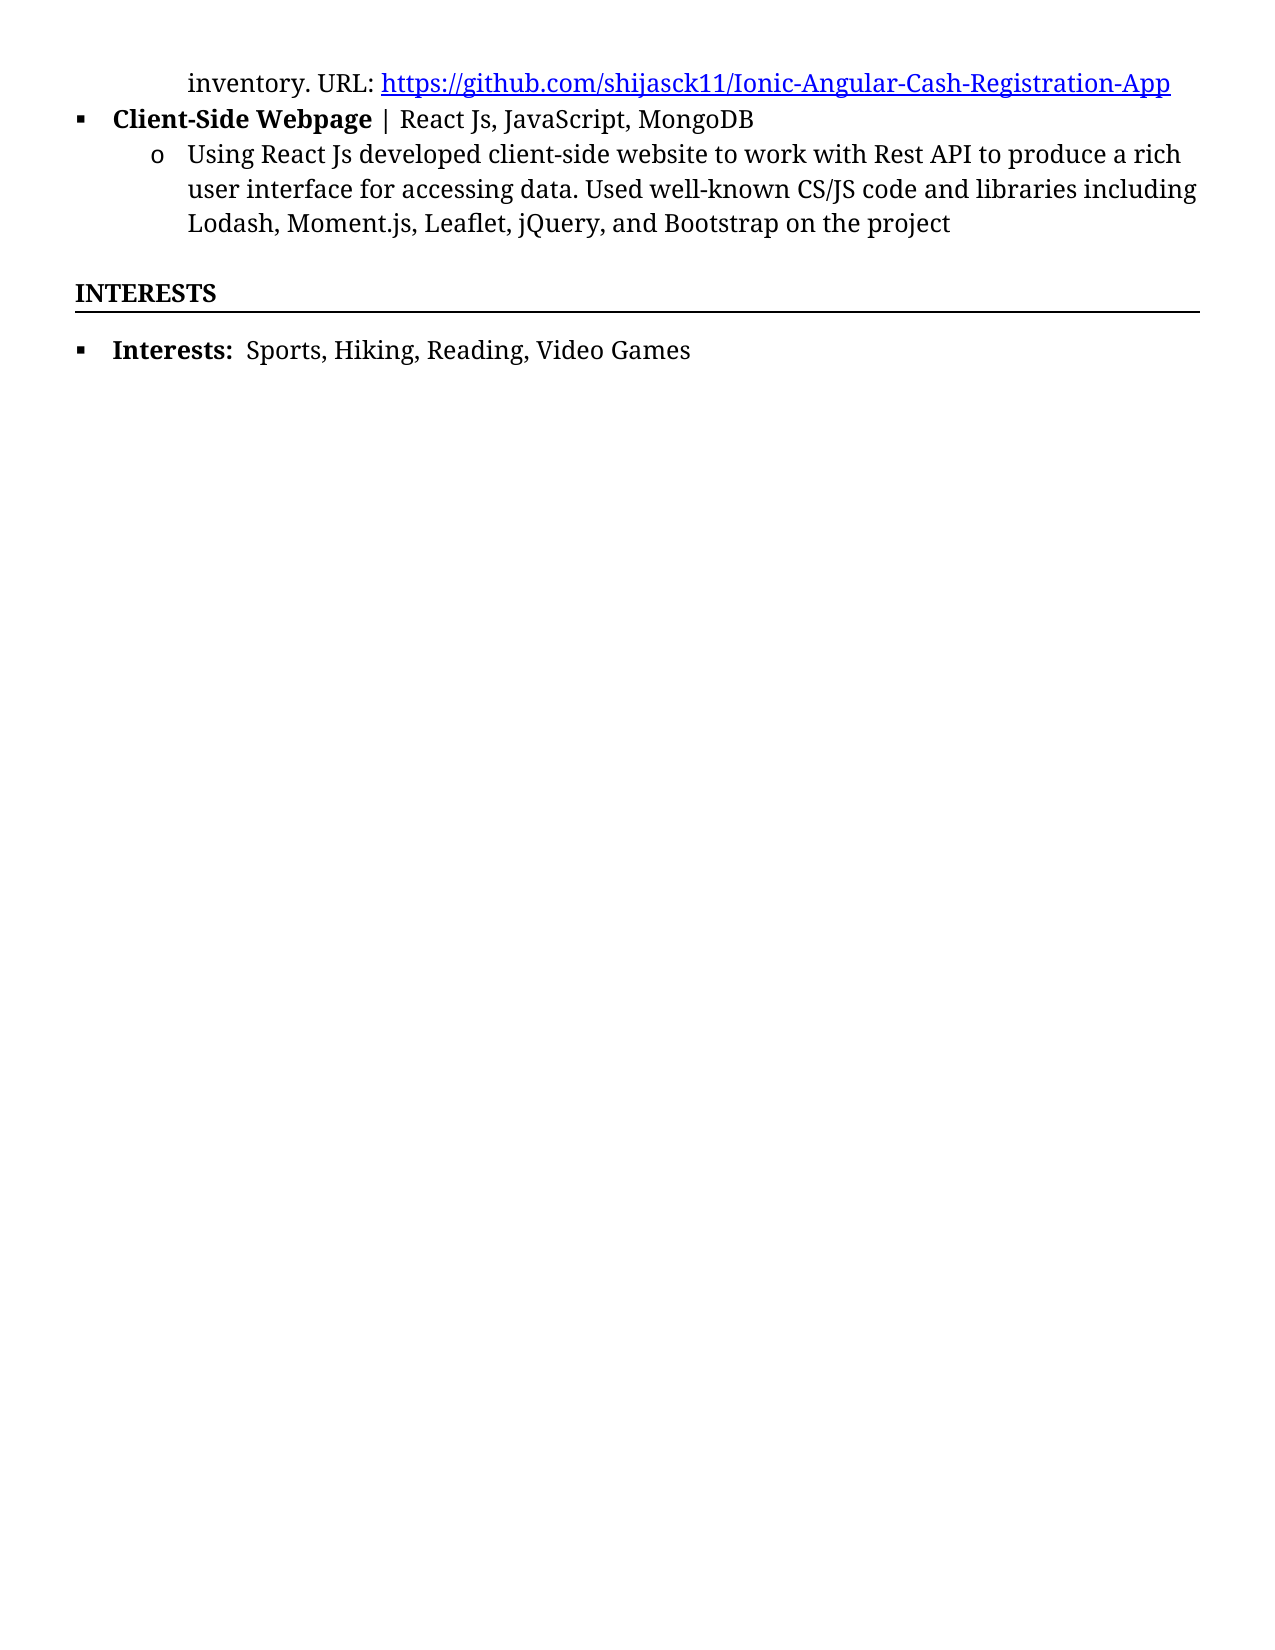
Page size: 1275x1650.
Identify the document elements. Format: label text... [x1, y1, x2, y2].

list Using React Js developed client-side website to work with Rest API to produce a rich user interface for accessing data. Used well-known CS/JS code and libraries including Lodash, Moment.js, Leaflet, jQuery, and Bootstrap on the project [150, 137, 1200, 239]
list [150, 66, 1200, 100]
list Client-Side Webpage | React Js, JavaScript, MongoDB [75, 101, 1200, 135]
text INTERESTS [75, 275, 1200, 311]
list Interests: Sports, Hiking, Reading, Video Games [75, 332, 1200, 367]
